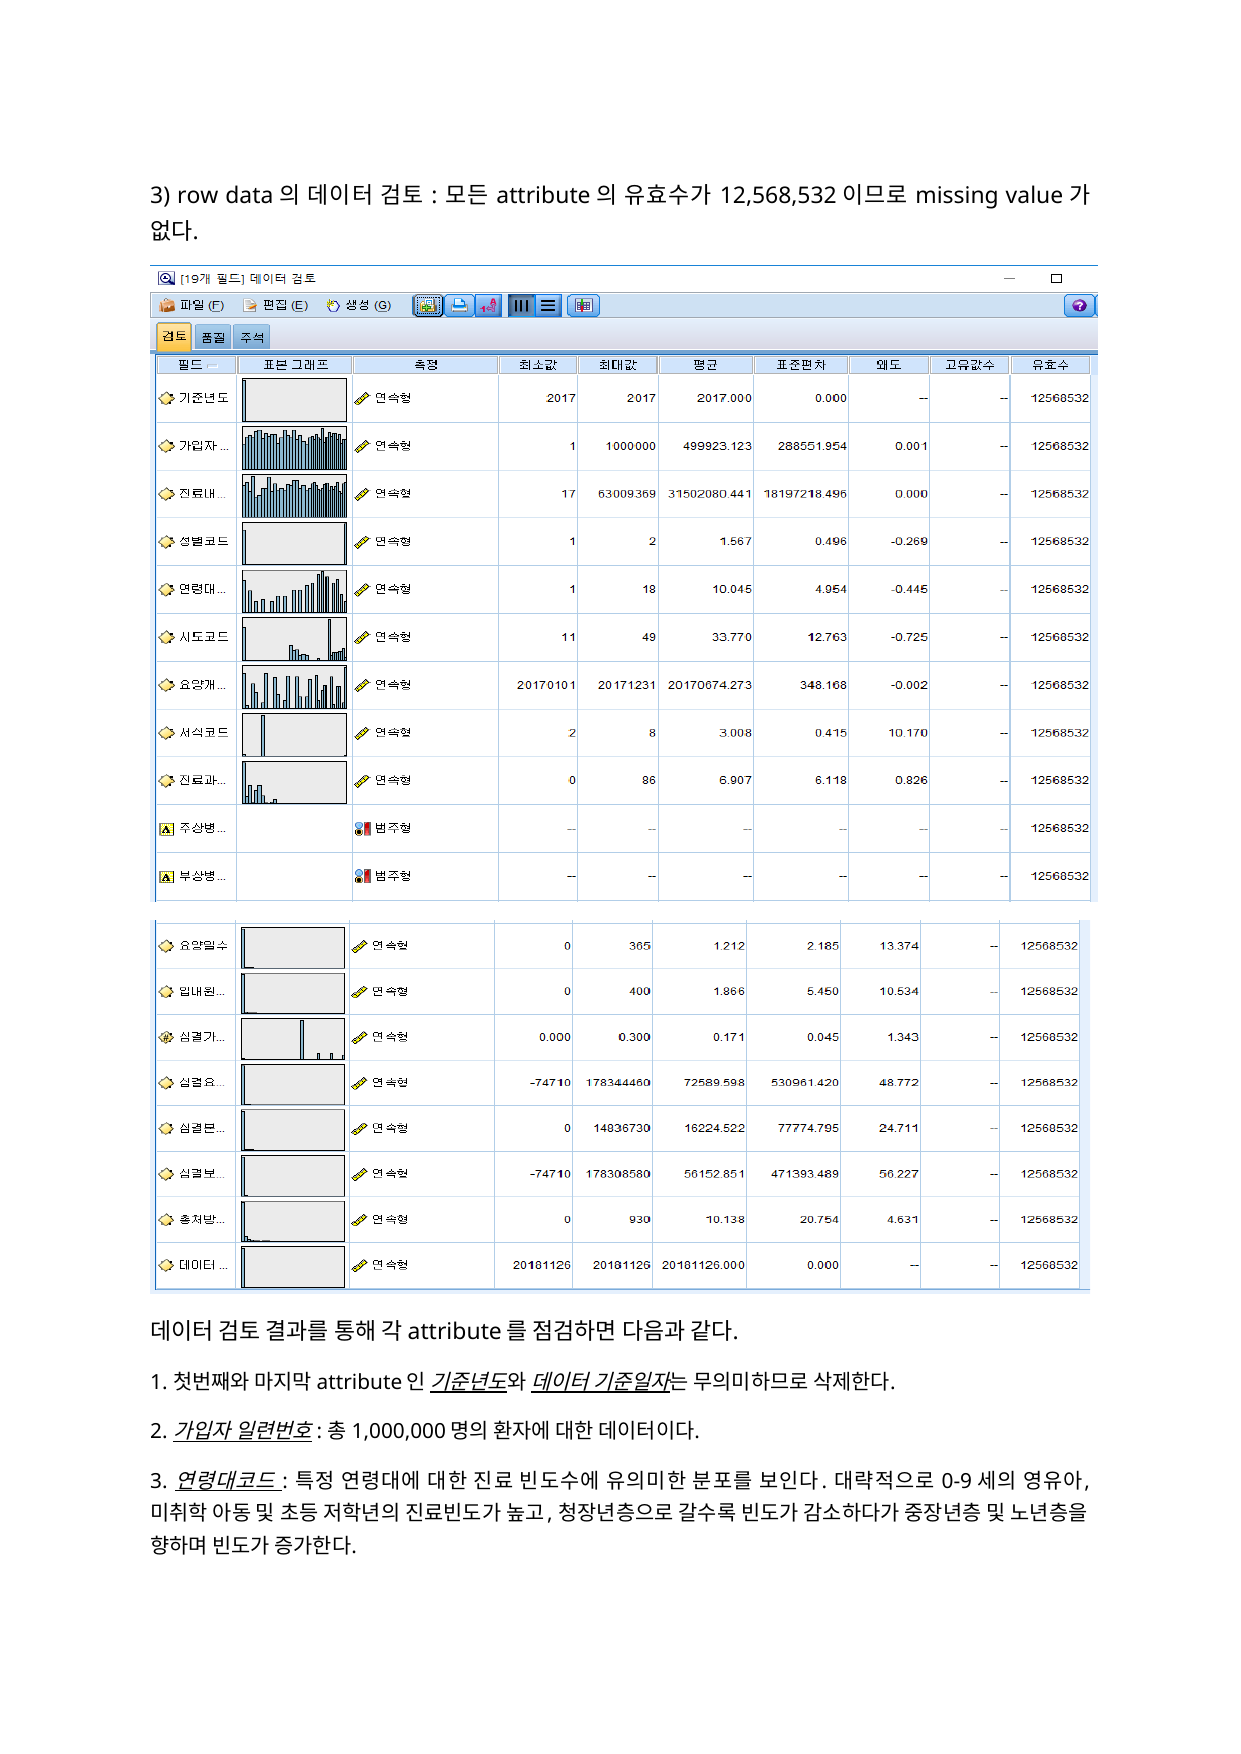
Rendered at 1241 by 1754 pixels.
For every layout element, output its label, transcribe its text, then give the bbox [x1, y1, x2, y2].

picture [150, 265, 1098, 902]
text 2. 가입자 일련번호 : 총 1,000,000명의 환자에 대한 데이터이다. [150, 1414, 1090, 1445]
text 데이터 검토 결과를 통해 각 attribute를 점검하면 다음과 같다. [150, 1312, 1090, 1346]
text 3) row data의 데이터 검토 : 모든 attribute의 유효수가 12,568,532이므로 missing value가 없다. [150, 177, 1090, 246]
text 1. 첫번째와 마지막 attribute인 기준년도와 데이터 기준일자는 무의미하므로 삭제한다. [150, 1365, 1090, 1395]
text 3. 연령대코드 : 특정 연령대에 대한 진료 빈도수에 유의미한 분포를 보인다. 대략적으로 0-9세의 영유아, 미취학 아동 및 초등 저학년의 진료빈도가 높고, 청장년층으로 갈수록 빈도가 감소하다가 중장년층 및 노년층을 향하며 빈도가 증가한다. [150, 1464, 1090, 1559]
picture [150, 920, 1091, 1294]
